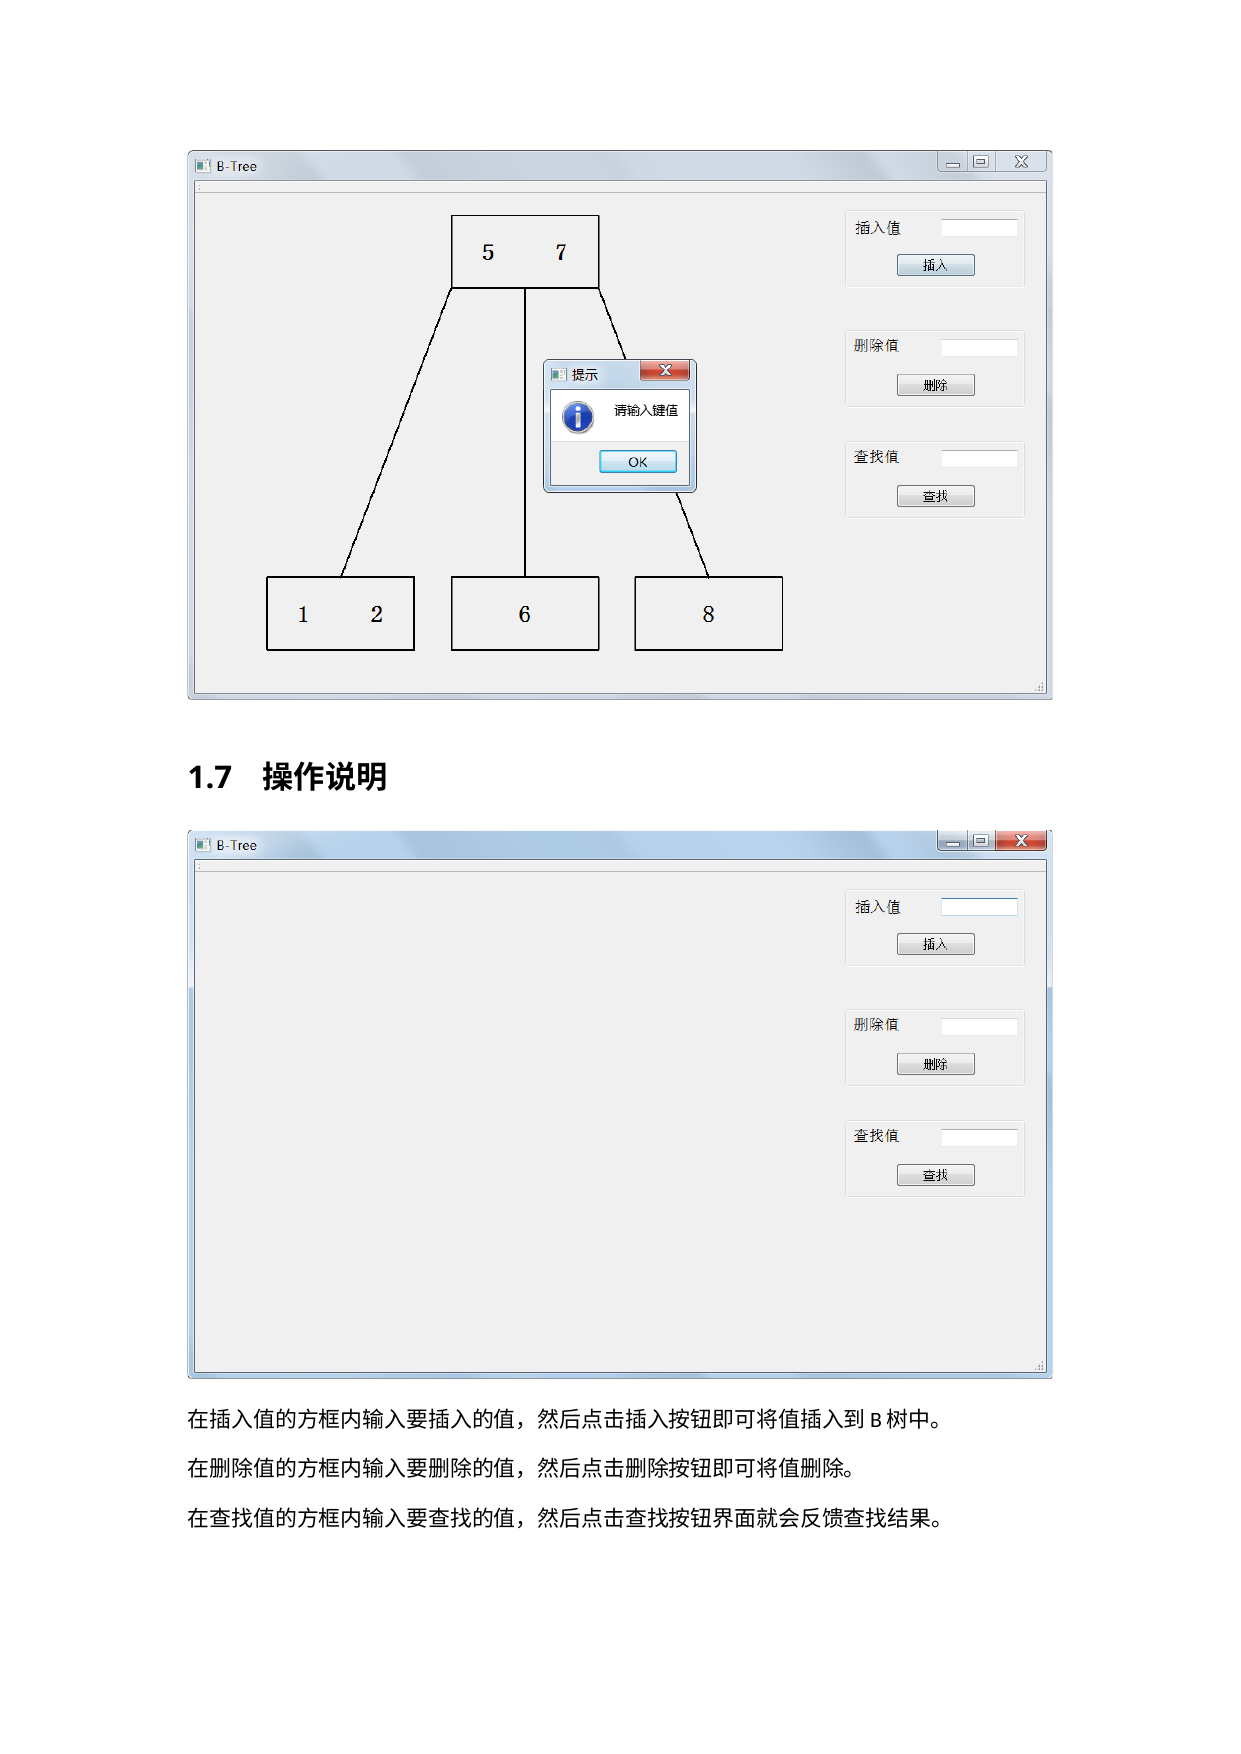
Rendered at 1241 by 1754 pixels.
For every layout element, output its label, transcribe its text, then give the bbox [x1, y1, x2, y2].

list 操作说明 [187, 741, 1053, 807]
list 在插入值的方框内输入要插入的值，然后点击插入按钮即可将值插入到B树中。 [187, 1401, 1053, 1434]
picture [187, 150, 1053, 700]
list 在查找值的方框内输入要查找的值，然后点击查找按钮界面就会反馈查找结果。 [187, 1500, 1053, 1533]
picture [187, 830, 1053, 1379]
list 在删除值的方框内输入要删除的值，然后点击删除按钮即可将值删除。 [187, 1451, 1053, 1484]
